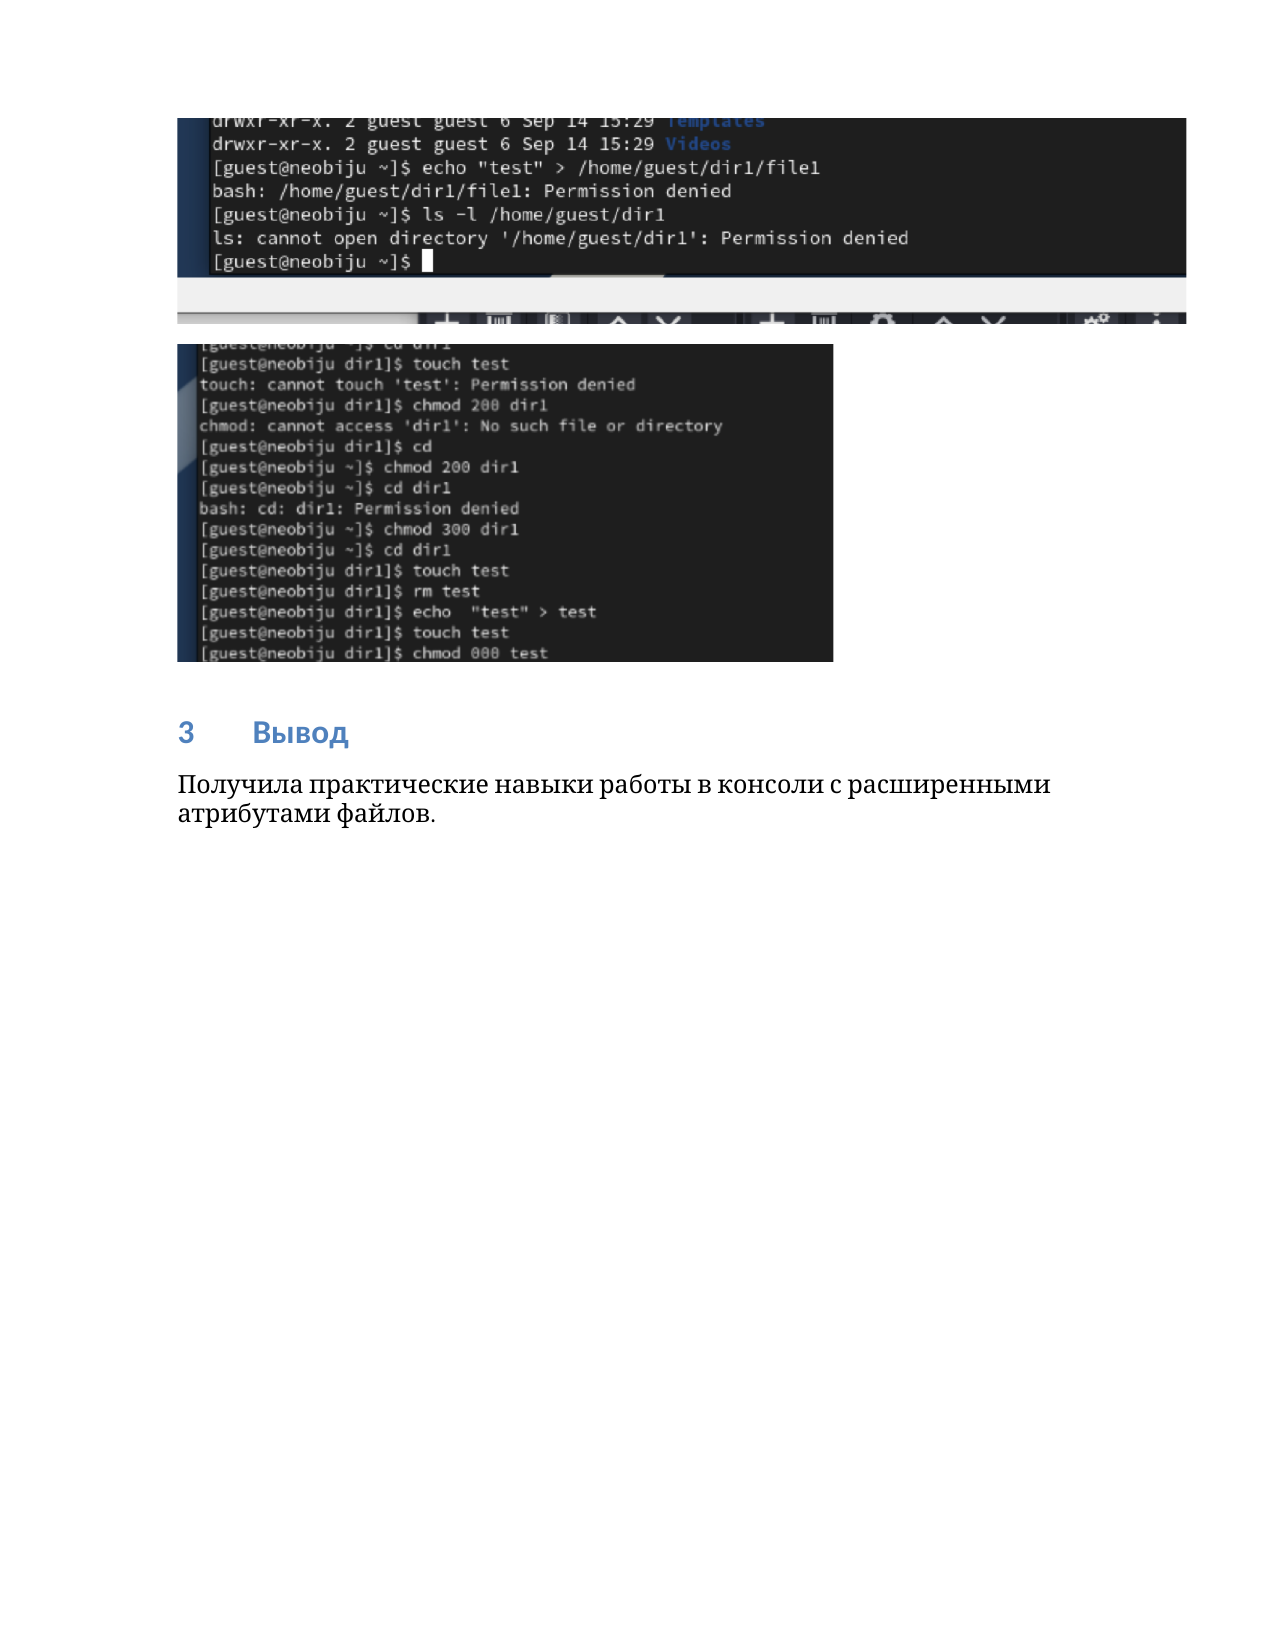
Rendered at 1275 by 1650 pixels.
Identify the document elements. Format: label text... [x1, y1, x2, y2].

text Получила практические навыки работы в консоли с расширенными атрибутами файлов. [177, 771, 1186, 828]
picture [177, 118, 1187, 324]
subtitle 3 Вывод [177, 711, 1186, 752]
picture [177, 344, 834, 662]
